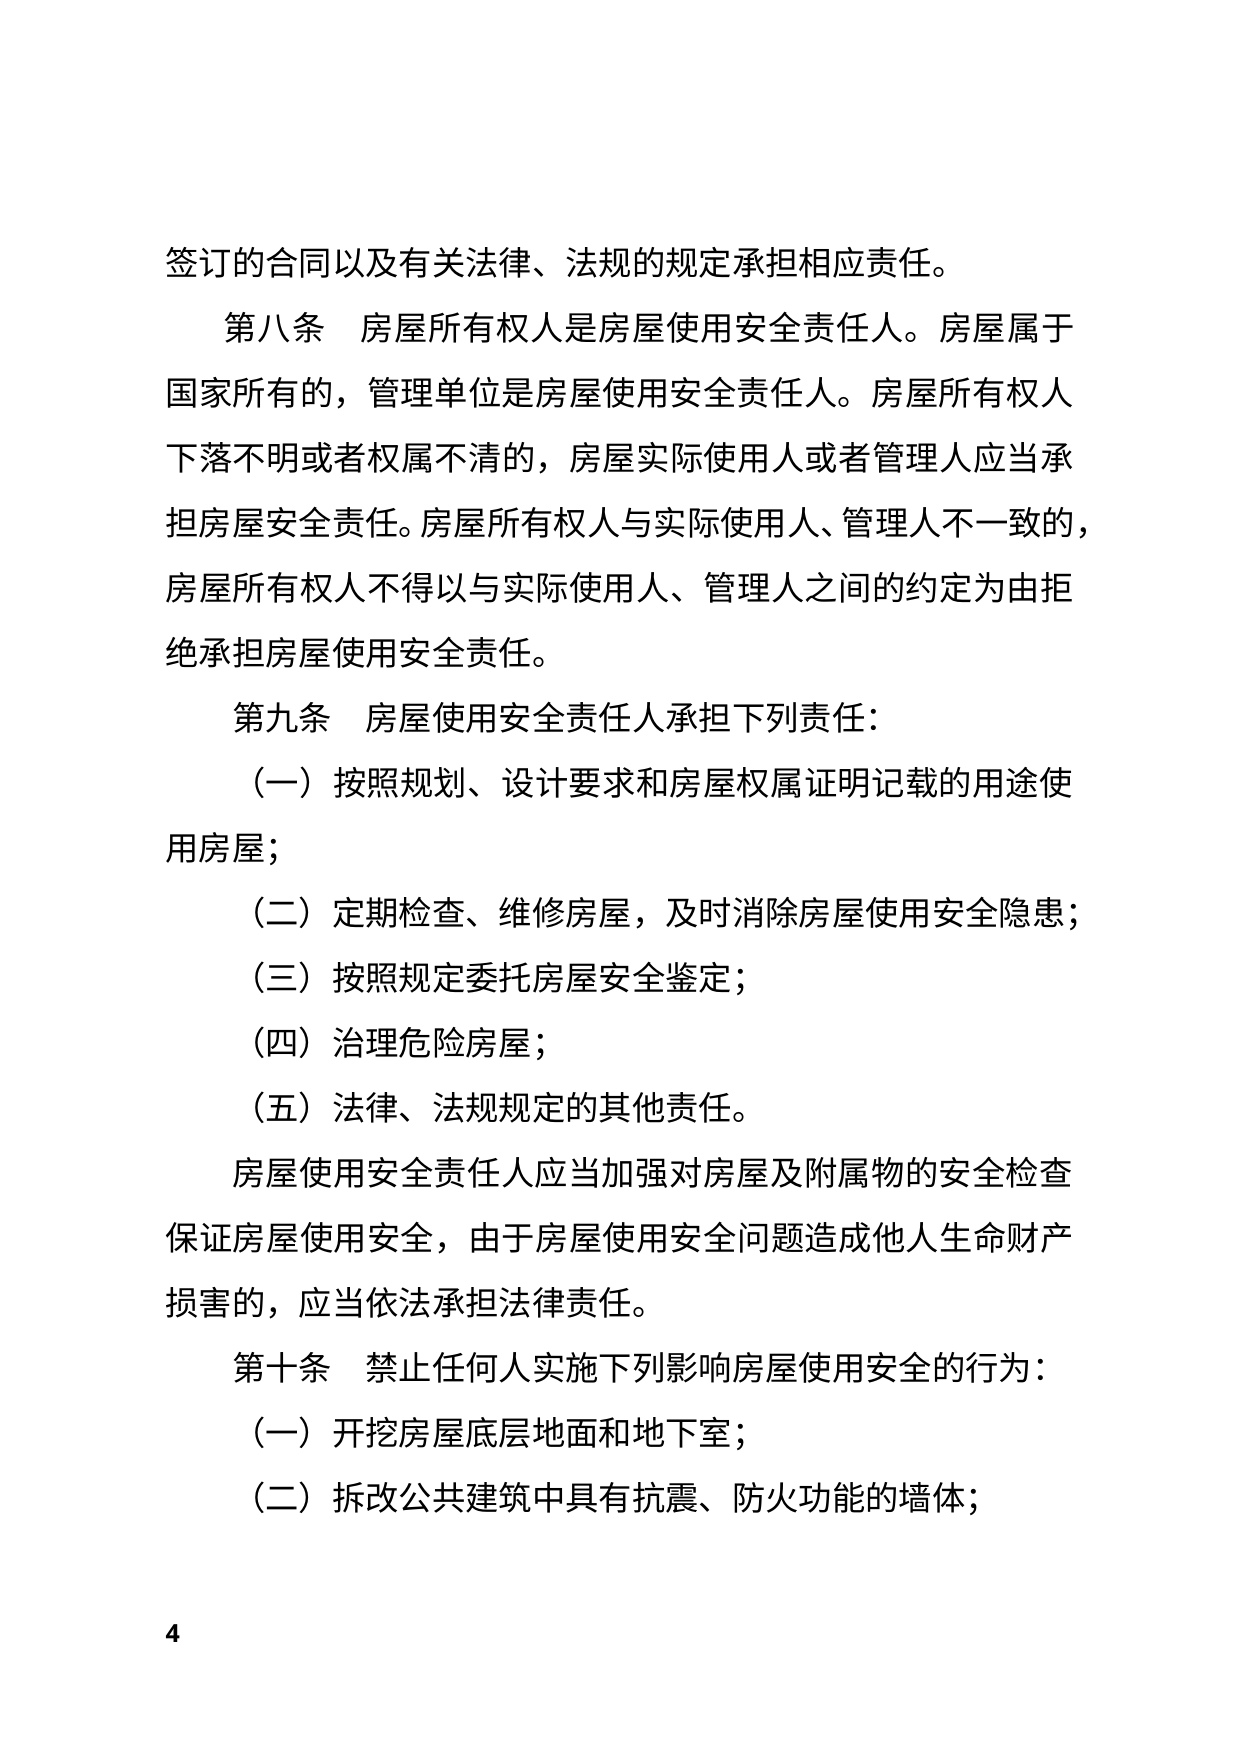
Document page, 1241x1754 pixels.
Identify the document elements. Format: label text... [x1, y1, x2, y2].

text 第八条 房屋所有权人是房屋使用安全责任人。房屋属于国家所有的，管理单位是房屋使用安全责任人。房屋所有权人下落不明或者权属不清的，房屋实际使用人或者管理人应当承担房屋安全责任。房屋所有权人与实际使用人、管理人不一致的，房屋所有权人不得以与实际使用人、管理人之间的约定为由拒绝承担房屋使用安全责任。 [165, 228, 1075, 618]
text 第十条 禁止任何人实施下列影响房屋使用安全的行为： [165, 1268, 1075, 1333]
text （一）开挖房屋底层地面和地下室； [165, 1333, 1075, 1398]
text （二）拆改公共建筑中具有抗震、防火功能的墙体； [165, 1398, 1075, 1463]
text （五）法律、法规规定的其他责任。 [165, 1008, 1075, 1073]
text （一）按照规划、设计要求和房屋权属证明记载的用途使用房屋； [165, 683, 1075, 813]
text （三）按照规定委托房屋安全鉴定； [165, 878, 1075, 943]
text （三）法律、法规规定的其他行为。 [165, 1463, 1075, 1528]
text （二）定期检查、维修房屋，及时消除房屋使用安全隐患； [165, 813, 1075, 878]
text 第九条 房屋使用安全责任人承担下列责任： [165, 618, 1075, 683]
text （四）治理危险房屋； [165, 943, 1075, 1008]
text 房屋使用安全责任人应当加强对房屋及附属物的安全检查，保证房屋使用安全，由于房屋使用安全问题造成他人生命财产损害的，应当依法承担法律责任。 [165, 1073, 1075, 1268]
